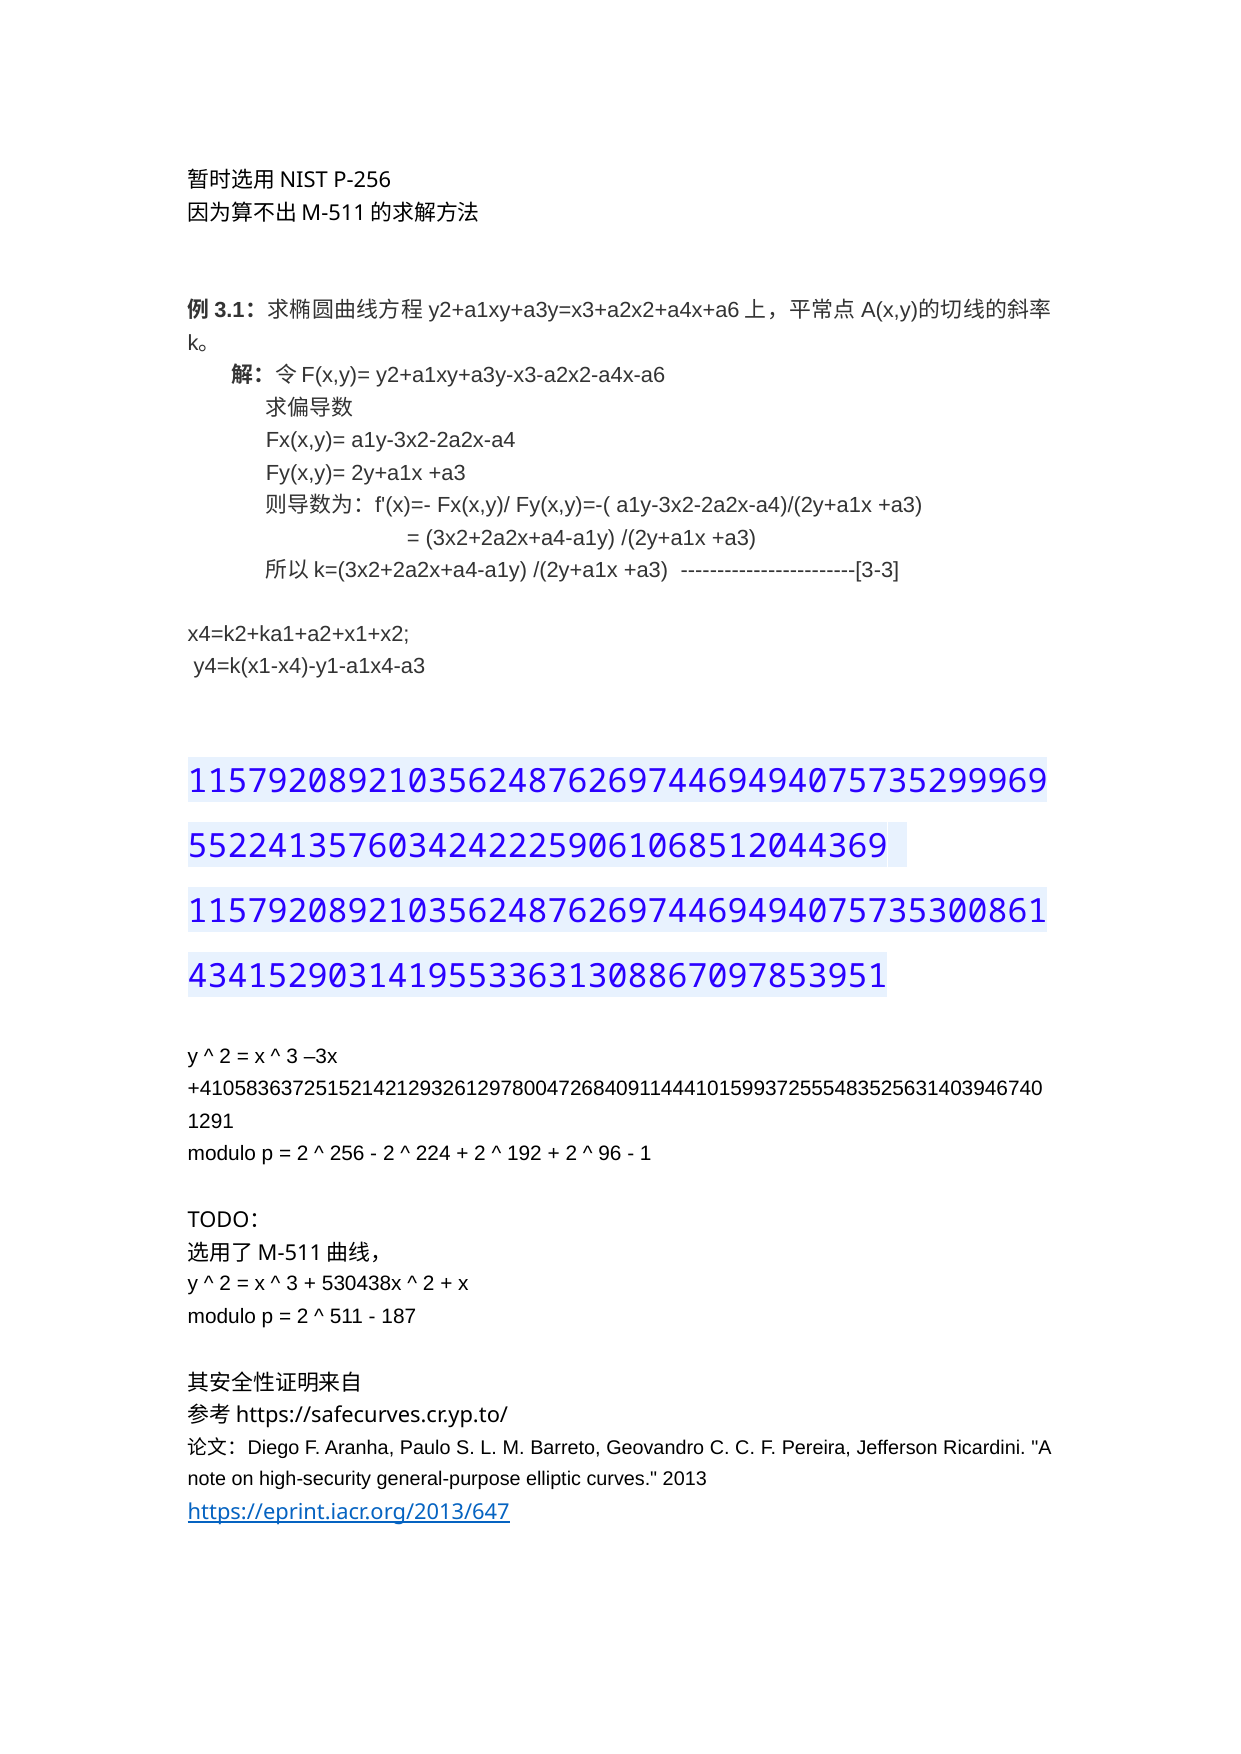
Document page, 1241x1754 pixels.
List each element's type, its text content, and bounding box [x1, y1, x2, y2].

text 参考https://safecurves.cr.yp.to/ [187, 1397, 1053, 1429]
text x4=k2+ka1+a2+x1+x2; [187, 617, 1053, 649]
text 例3.1：求椭圆曲线方程y2+a1xy+a3y=x3+a2x2+a4x+a6上，平常点A(x,y)的切线的斜率k。 解：令F(x,y)= y2+a1xy+a3y-x3-a2x2-a4x-a6 求偏导数 Fx(x,y)= a1y-3x2-2a2x-a4 Fy(x,y)= 2y+a1x +a3 则导数为：f'(x)=- Fx(x,y)/ Fy(x,y)=-( a1y-3x2-2a2x-a4)/(2y+a1x +a3) = (3x2+2a2x+a4-a1y) /(2y+a1x +a3) 所以k=(3x2+2a2x+a4-a1y) /(2y+a1x +a3) ------------------------[3-3] [187, 292, 1053, 584]
text TODO： [187, 1202, 1053, 1234]
text +41058363725152142129326129780047268409114441015993725554835256314039467401291 modulo p = 2 ^ 256 - 2 ^ 224 + 2 ^ 192 + 2 ^ 96 - 1 [187, 1072, 1053, 1169]
text https://eprint.iacr.org/2013/647 [187, 1494, 1053, 1527]
text 论文：Diego F. Aranha, Paulo S. L. M. Barreto, Geovandro C. C. F. Pereira, Jefferson Ricardini. "A note on high-security general-purpose elliptic curves." 2013 [187, 1429, 1053, 1494]
text 其安全性证明来自 [187, 1364, 1053, 1397]
text y ^ 2 = x ^ 3 + 530438x ^ 2 + x modulo p = 2 ^ 511 - 187 [187, 1267, 1053, 1332]
text 暂时选用NIST P-256 [187, 162, 1053, 194]
text y4=k(x1-x4)-y1-a1x4-a3 [187, 649, 1053, 682]
text 115792089210356248762697446949407573530086143415290314195533631308867097853951 [187, 877, 1053, 1007]
text 115792089210356248762697446949407573529996955224135760342422259061068512044369 [187, 747, 1053, 877]
text y ^ 2 = x ^ 3 –3x [187, 1039, 1053, 1072]
text 选用了M-511曲线， [187, 1234, 1053, 1267]
text 因为算不出M-511的求解方法 [187, 194, 1053, 227]
